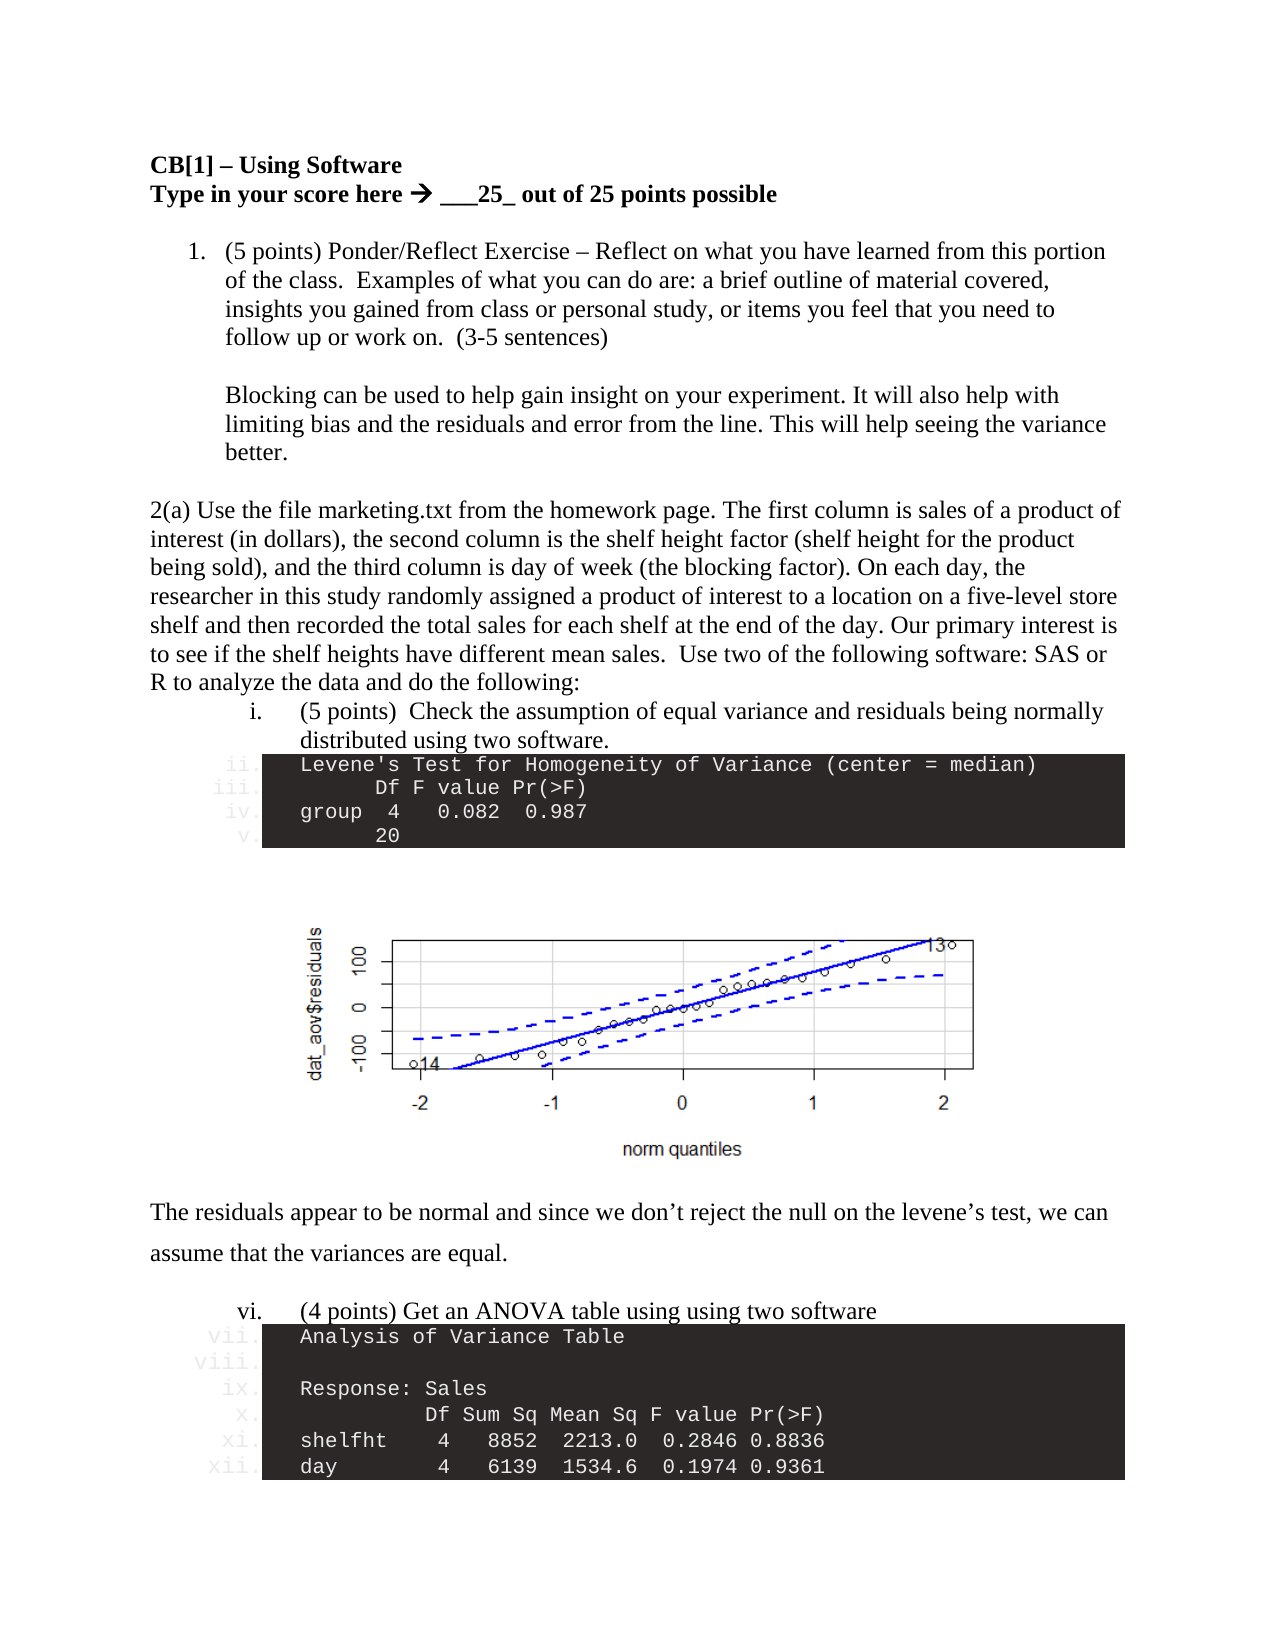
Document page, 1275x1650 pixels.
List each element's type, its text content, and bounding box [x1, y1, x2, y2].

text The residuals appear to be normal and since we don’t reject the null on the levene’s test, we can assume that the variances are equal. [150, 1184, 1125, 1267]
list day 4 6139 1534.6 0.1974 0.9361 [262, 1454, 1125, 1480]
text 2(a) Use the file marketing.txt from the homework page. The first column is sales of a product of interest (in dollars), the second column is the shelf height factor (shelf height for the product being sold), and the third column is day of week (the blocking factor). On each day, the researcher in this study randomly assigned a product of interest to a location on a five-level store shelf and then recorded the total sales for each shelf at the end of the day. Our primary interest is to see if the shelf heights have different mean sales. Use two of the following software: SAS or R to analyze the data and do the following: [150, 495, 1125, 696]
list (4 points) Get an ANOVA table using using two software [262, 1296, 1125, 1324]
text CB[1] – Using Software [150, 150, 1125, 179]
list (5 points) Check the assumption of equal variance and residuals being normally distributed using two software. [262, 696, 1125, 754]
list Df F value Pr(>F) [262, 777, 1125, 801]
list (5 points) Ponder/Reflect Exercise – Reflect on what you have learned from this portion of the class. Examples of what you can do are: a brief outline of material covered, insights you gained from class or personal study, or items you feel that you need to follow up or work on. (3-5 sentences) [187, 236, 1125, 351]
list shelfht 4 8852 2213.0 0.2846 0.8836 [262, 1428, 1125, 1454]
text Type in your score here ___25_ out of 25 points possible [150, 179, 1125, 207]
list Response: Sales [262, 1376, 1125, 1402]
list Analysis of Variance Table [262, 1324, 1125, 1351]
list Df Sum Sq Mean Sq F value Pr(>F) [262, 1402, 1125, 1428]
list 20 [262, 825, 1125, 848]
list Levene's Test for Homogeneity of Variance (center = median) [262, 754, 1125, 777]
picture [300, 848, 1021, 1184]
list Blocking can be used to help gain insight on your experiment. It will also help with limiting bias and the residuals and error from the line. This will help seeing the variance better. [225, 380, 1125, 466]
list group 4 0.082 0.987 [262, 801, 1125, 825]
